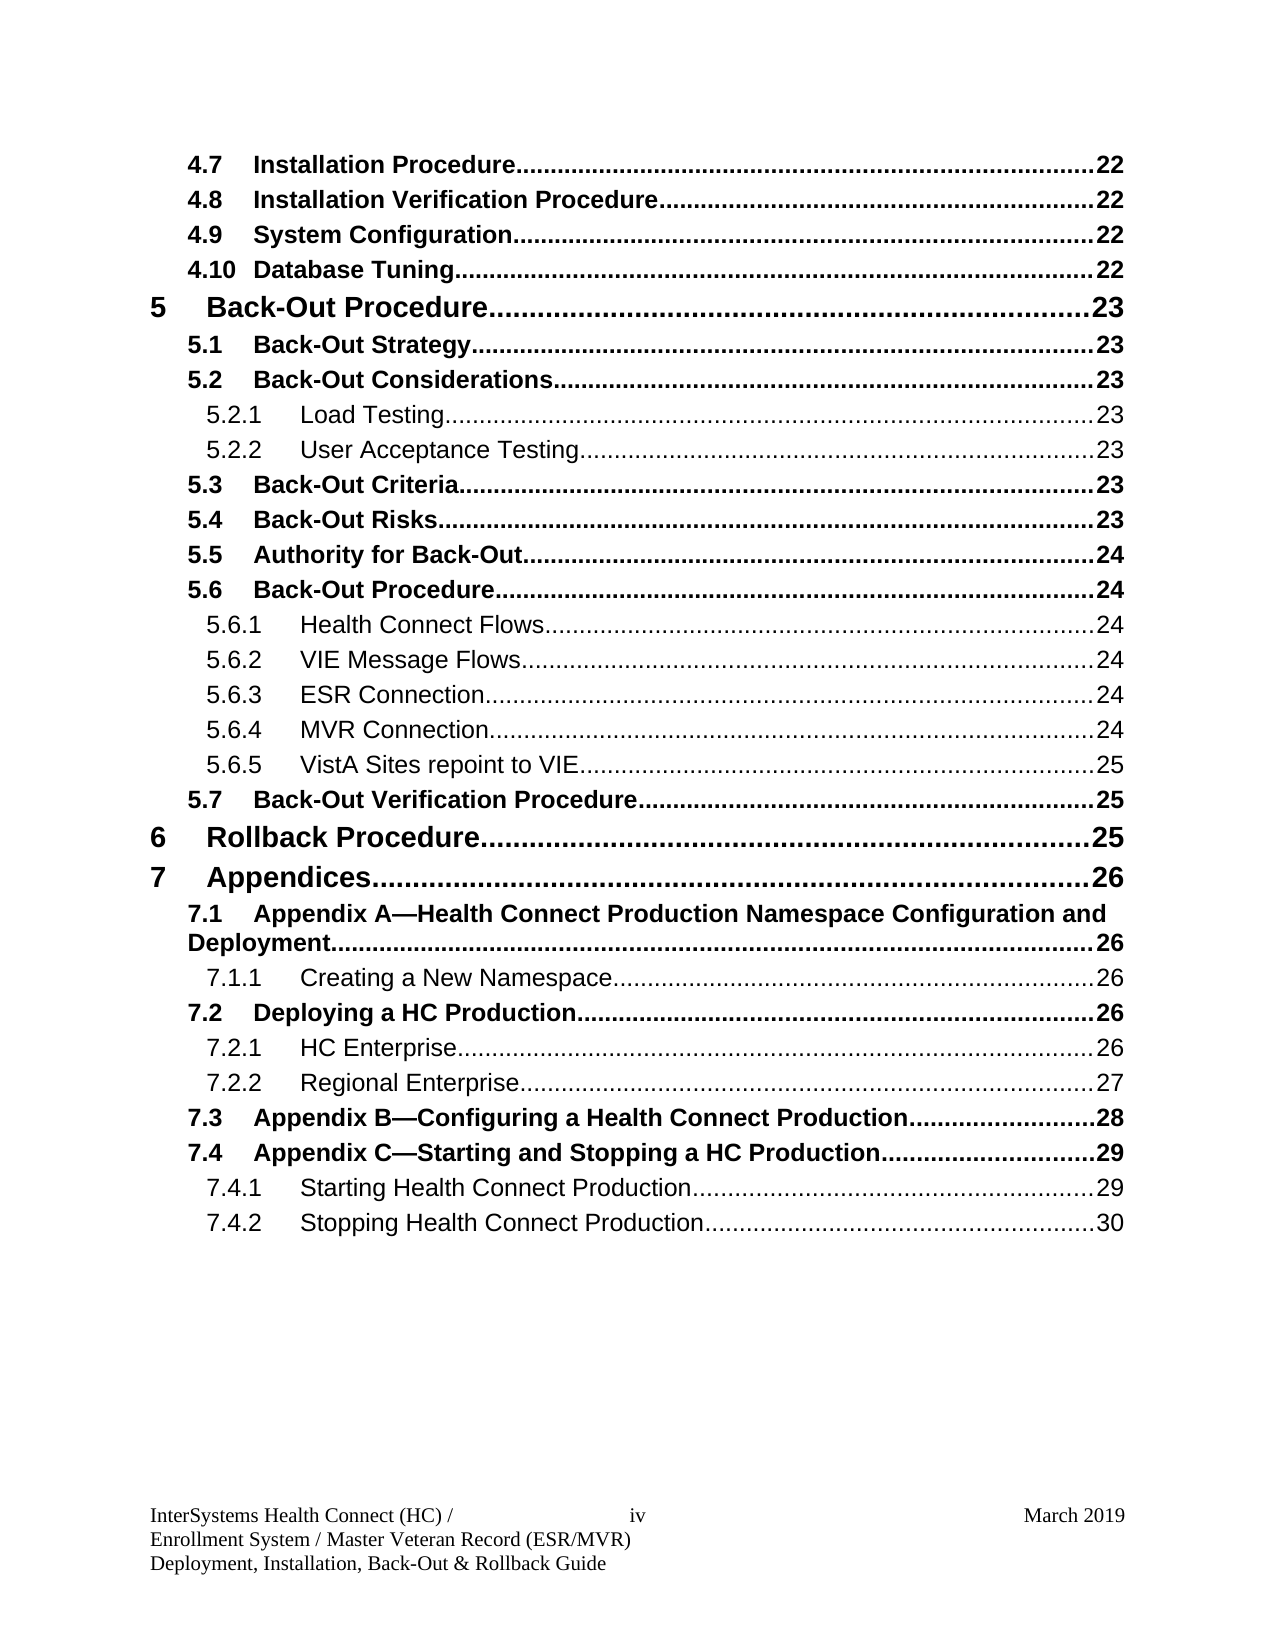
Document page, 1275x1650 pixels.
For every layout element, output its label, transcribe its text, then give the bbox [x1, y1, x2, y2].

text 7.4 Appendix C—Starting and Stopping a HC Production 29 [187, 1138, 1125, 1167]
text 5.6.2 VIE Message Flows 24 [206, 645, 1125, 673]
text 7.3 Appendix B—Configuring a Health Connect Production 28 [187, 1103, 1125, 1132]
text 5.5 Authority for Back-Out 24 [187, 540, 1125, 568]
text 5.6.3 ESR Connection 24 [206, 680, 1125, 708]
text 7.4.2 Stopping Health Connect Production 30 [206, 1208, 1125, 1237]
text 7 Appendices 26 [150, 859, 1125, 893]
text 4.7 Installation Procedure 22 [187, 150, 1125, 179]
text 4.8 Installation Verification Procedure 22 [187, 185, 1125, 214]
text 5.2.1 Load Testing 23 [206, 400, 1125, 428]
text 7.4.1 Starting Health Connect Production 29 [206, 1173, 1125, 1202]
text 7.2 Deploying a HC Production 26 [187, 998, 1125, 1027]
text 7.1 Appendix A—Health Connect Production Namespace Configuration and Deployment 26 [187, 899, 1125, 957]
text 5.4 Back-Out Risks 23 [187, 505, 1125, 533]
text 4.10 Database Tuning 22 [187, 255, 1125, 284]
text 7.2.2 Regional Enterprise 27 [206, 1068, 1125, 1097]
text 5.2 Back-Out Considerations 23 [187, 365, 1125, 393]
text 5.2.2 User Acceptance Testing 23 [206, 435, 1125, 463]
text 5.7 Back-Out Verification Procedure 25 [187, 785, 1125, 813]
text 5.6 Back-Out Procedure 24 [187, 575, 1125, 603]
text 7.1.1 Creating a New Namespace 26 [206, 963, 1125, 992]
text 5 Back-Out Procedure 23 [150, 290, 1125, 323]
text 4.9 System Configuration 22 [187, 220, 1125, 249]
text 5.6.1 Health Connect Flows 24 [206, 610, 1125, 638]
text 5.1 Back-Out Strategy 23 [187, 330, 1125, 358]
text 5.3 Back-Out Criteria 23 [187, 470, 1125, 498]
text 7.2.1 HC Enterprise 26 [206, 1033, 1125, 1062]
text 5.6.5 VistA Sites repoint to VIE 25 [206, 750, 1125, 778]
text 5.6.4 MVR Connection 24 [206, 715, 1125, 743]
text 6 Rollback Procedure 25 [150, 820, 1125, 853]
